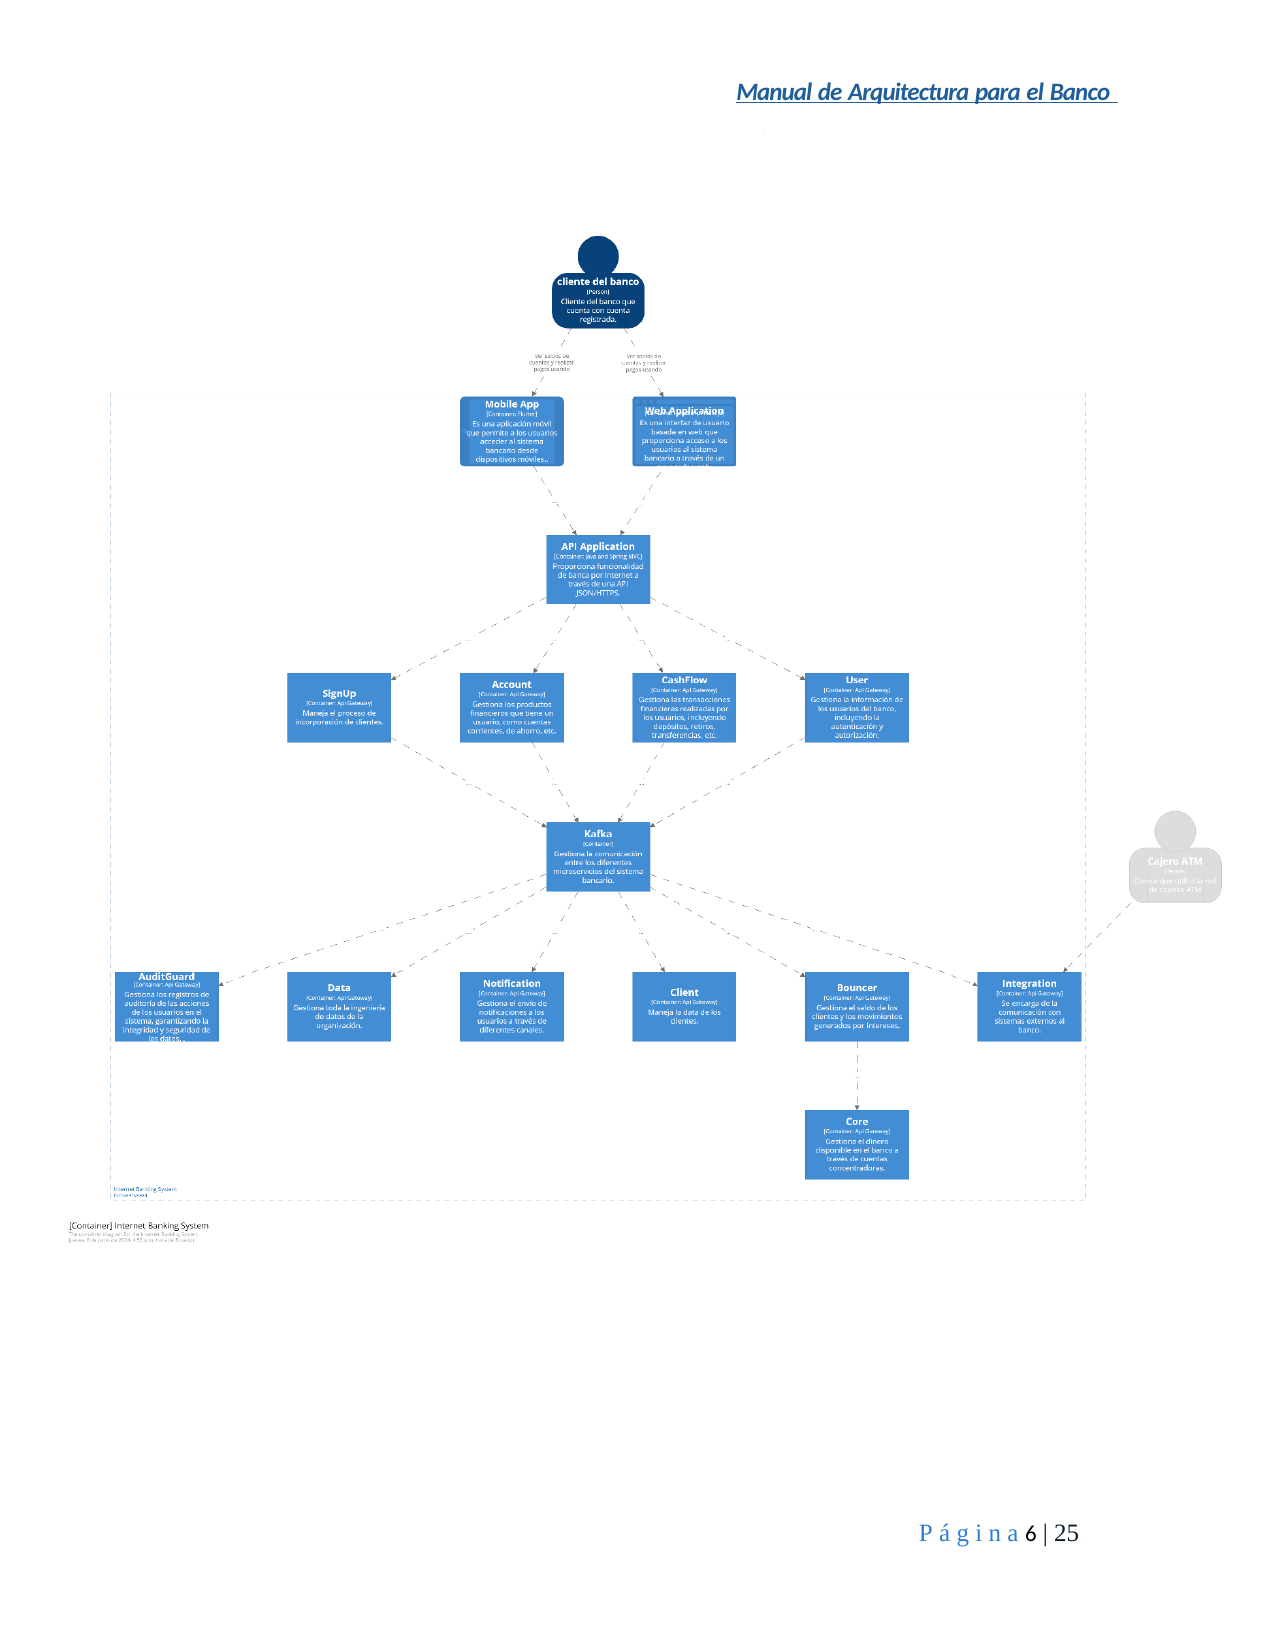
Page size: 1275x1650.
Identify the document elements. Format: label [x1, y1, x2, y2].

picture [64, 190, 1267, 1246]
